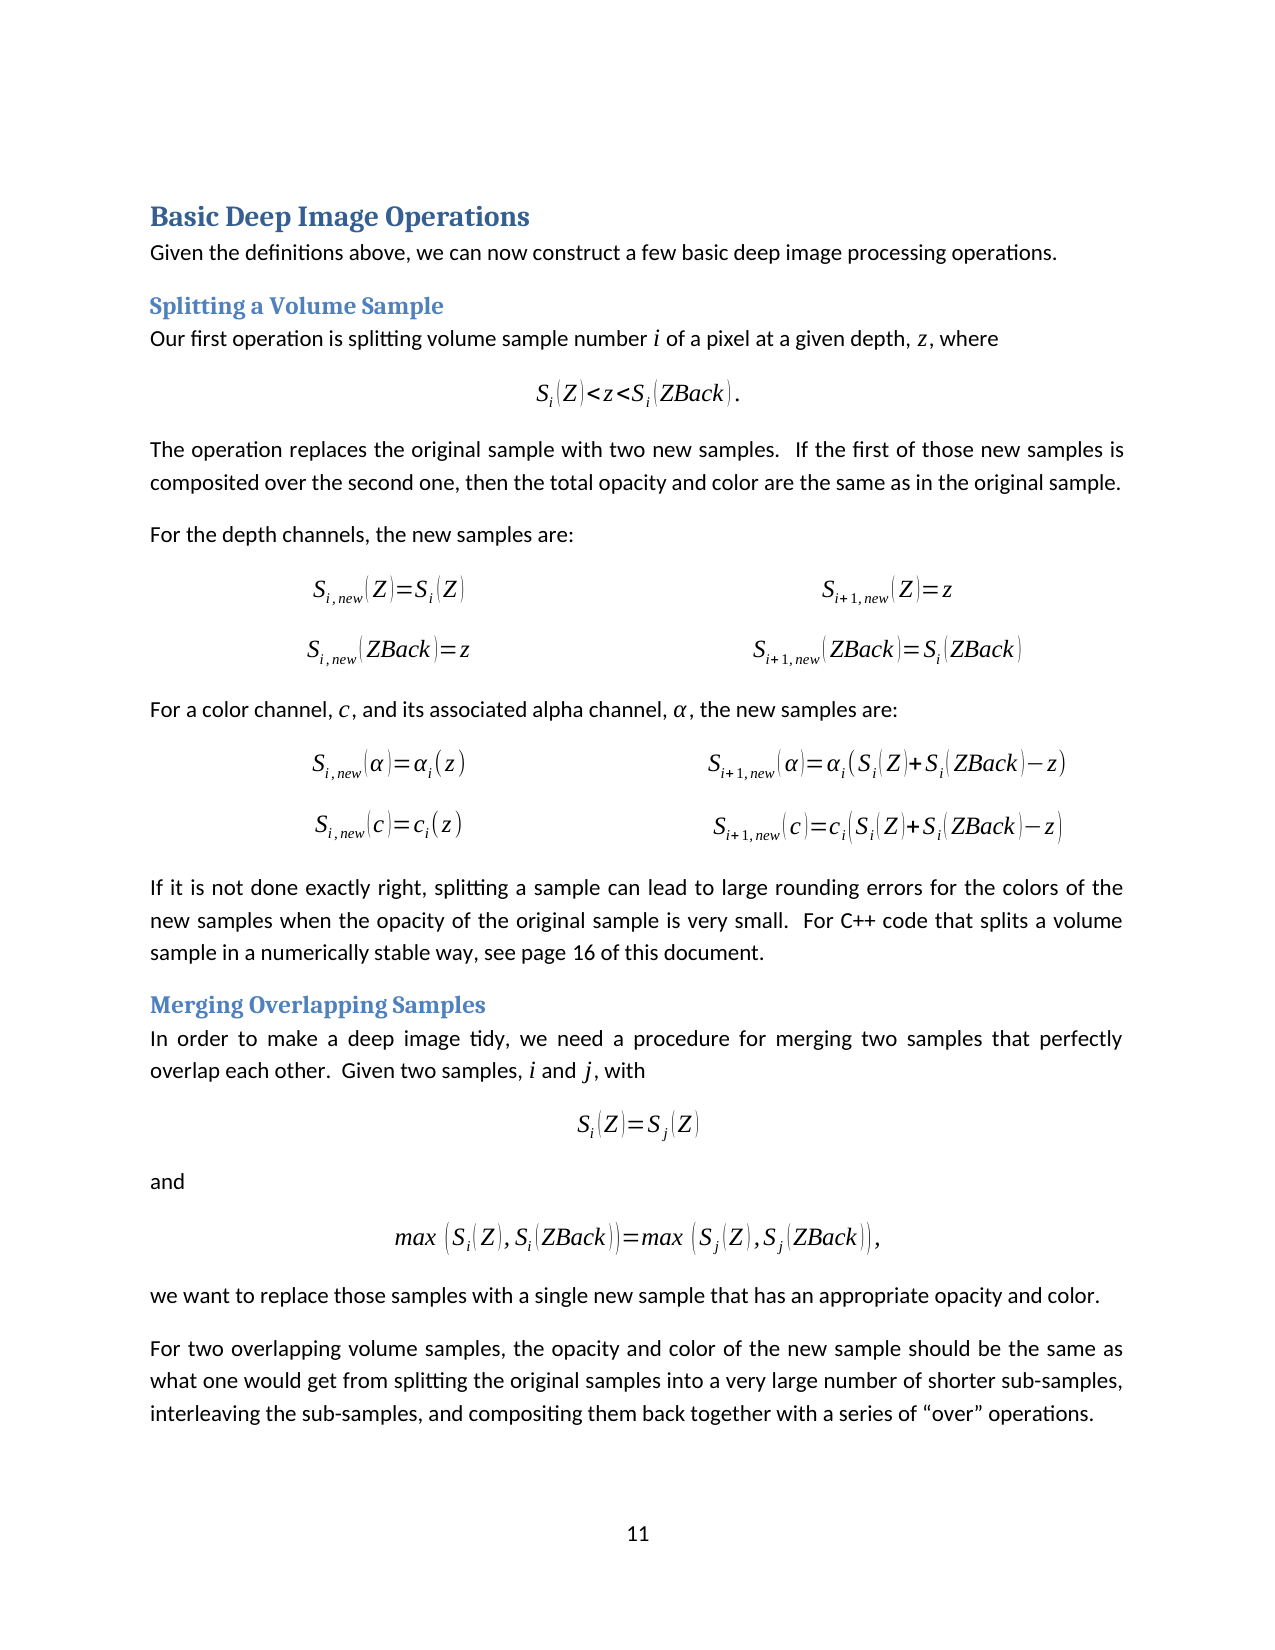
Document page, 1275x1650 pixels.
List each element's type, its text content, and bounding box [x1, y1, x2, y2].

text The operation replaces the original sample with two new samples. If the first of those new samples is composited over the second one, then the total opacity and color are the same as in the original sample. [150, 435, 1125, 496]
text For two overlapping volume samples, the opacity and color of the new sample should be the same as what one would get from splitting the original samples into a very large number of shorter sub-samples, interleaving the sub-samples, and compositing them back together with a series of “over” operations. [150, 1334, 1125, 1427]
text If it is not done exactly right, splitting a sample can lead to large rounding errors for the colors of the new samples when the opacity of the original sample is very small. For C++ code that splits a volume sample in a numerically stable way, see page 15 of this document. [150, 873, 1125, 966]
table_header [139, 574, 637, 634]
text In order to make a deep image tidy, we need a procedure for merging two samples that perfectly overlap each other. Given two samples, and , with [150, 1024, 1125, 1084]
table_cell [638, 809, 1136, 873]
table_header [638, 748, 1136, 809]
table_cell [638, 635, 1136, 695]
text we want to replace those samples with a single new sample that has an appropriate opacity and color. [150, 1281, 1125, 1309]
table_cell [139, 809, 637, 873]
text and [150, 1167, 1125, 1195]
table_header [638, 574, 1136, 634]
subtitle Basic Deep Image Operations [150, 200, 1125, 233]
table_header [139, 748, 637, 809]
text Our first operation is splitting volume sample number of a pixel at a given depth, , where [150, 324, 1125, 353]
table_cell [139, 635, 637, 695]
text For the depth channels, the new samples are: [150, 521, 1125, 549]
text For a color channel, , and its associated alpha channel, , the new samples are: [150, 695, 1125, 723]
subtitle Merging Overlapping Samples [150, 991, 1125, 1020]
text Given the definitions above, we can now construct a few basic deep image processing operations. [150, 238, 1125, 267]
subtitle Splitting a Volume Sample [150, 292, 1125, 320]
